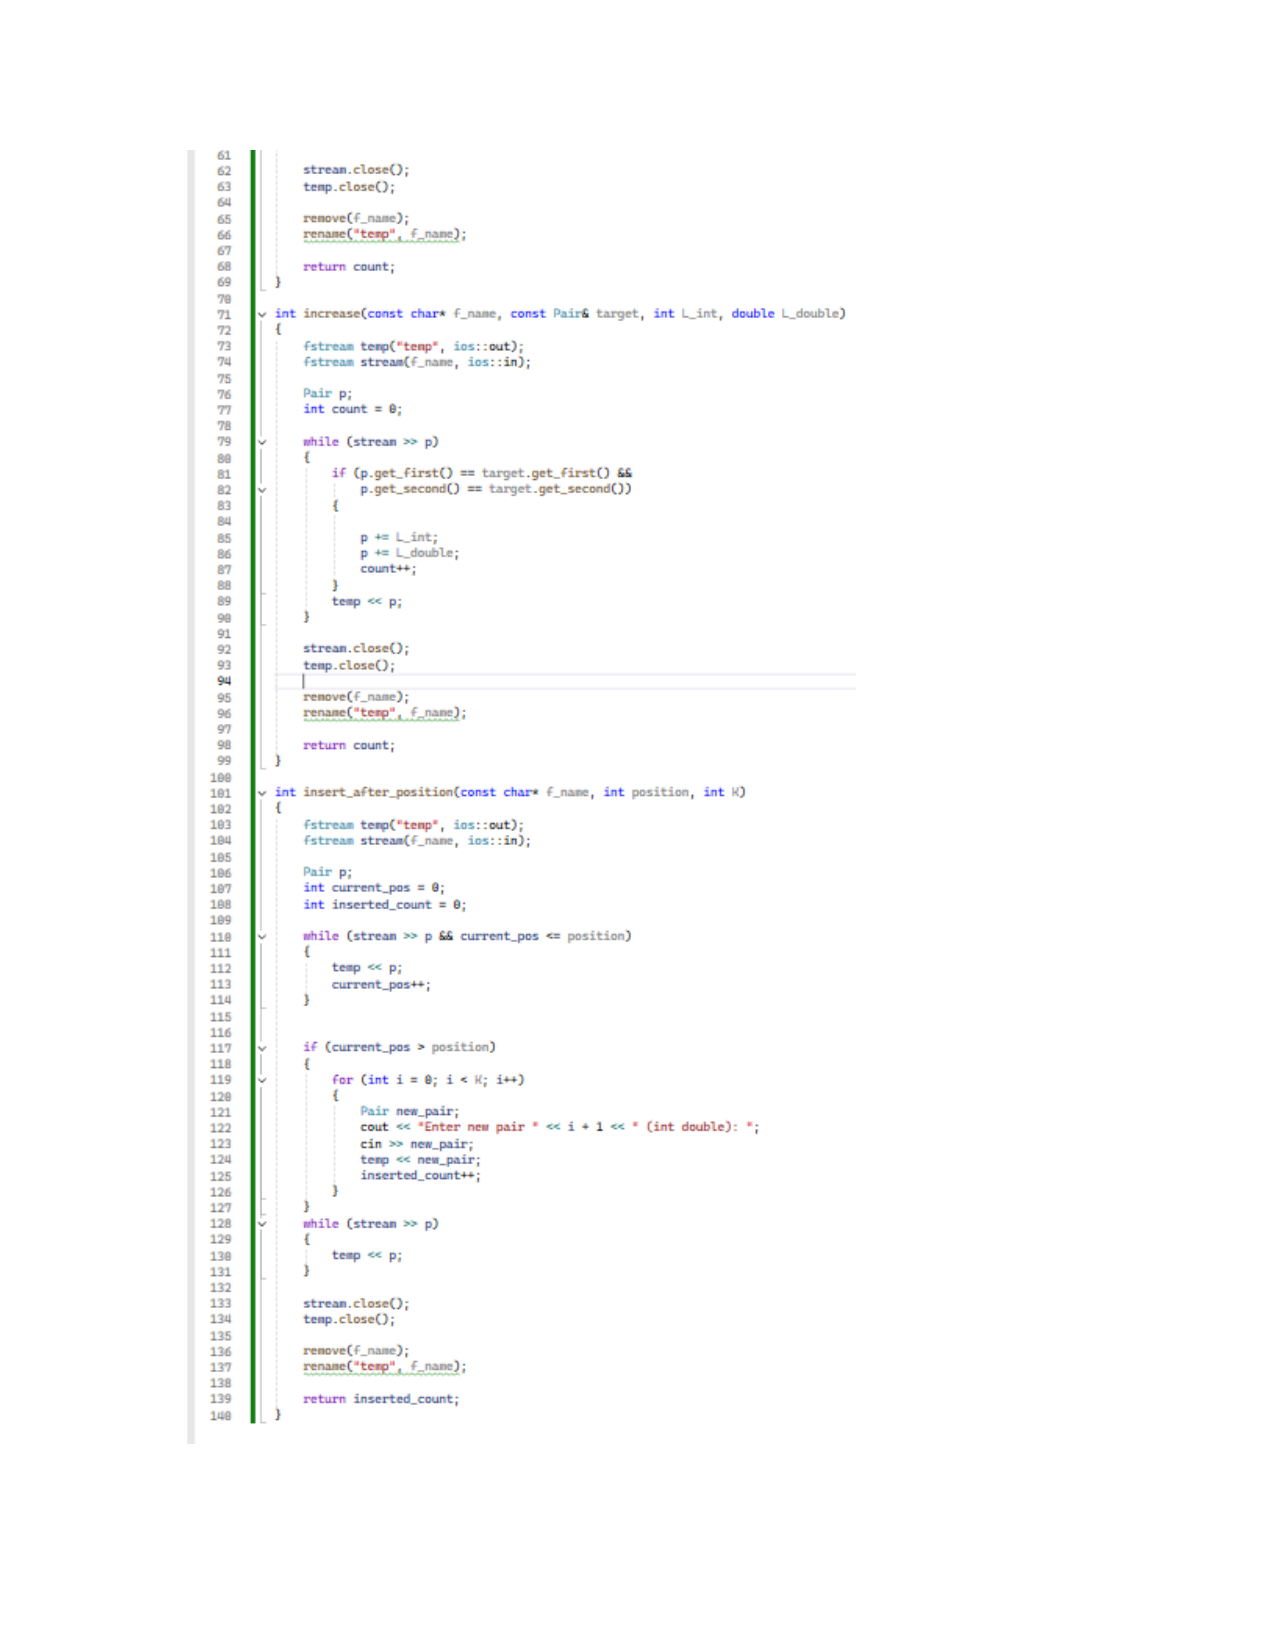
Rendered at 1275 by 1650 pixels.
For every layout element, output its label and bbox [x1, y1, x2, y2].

picture [187, 150, 856, 1444]
